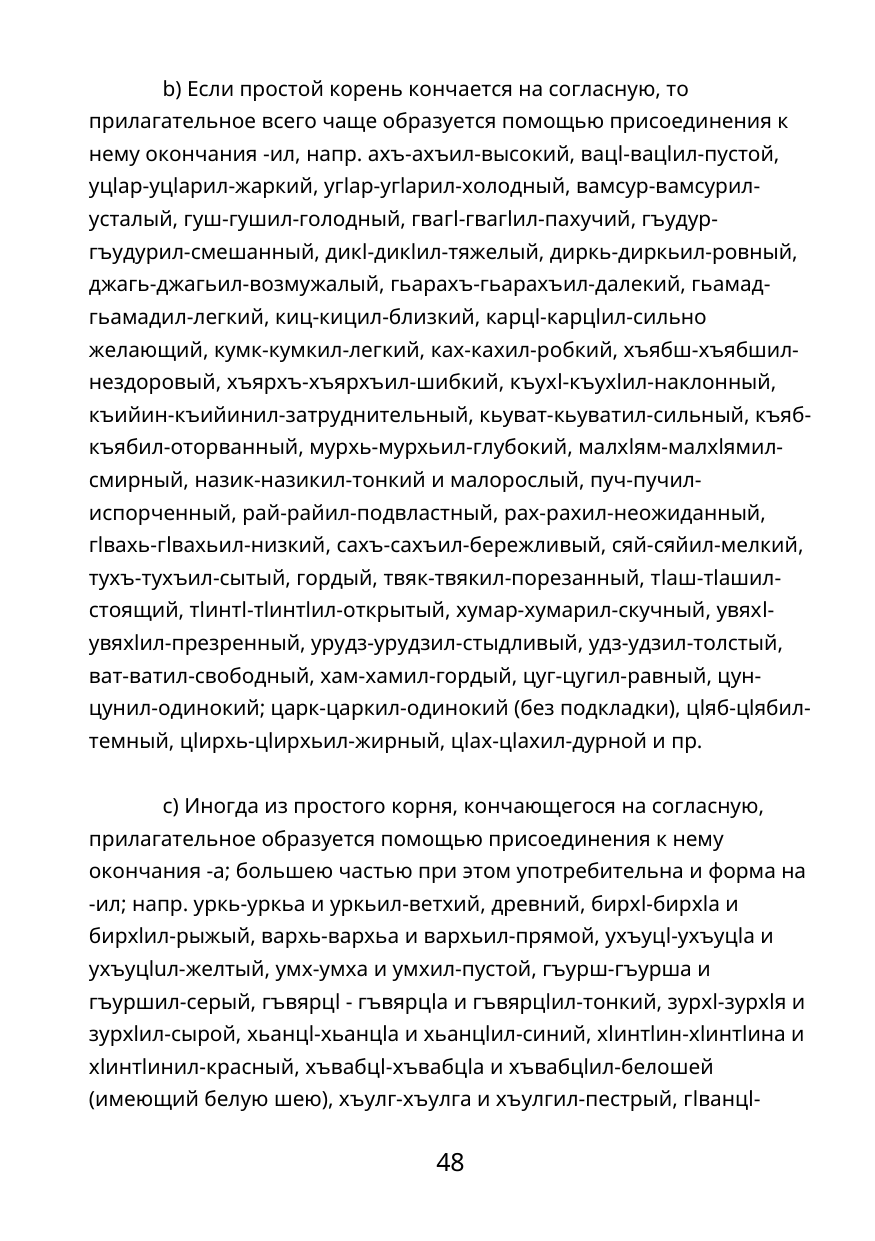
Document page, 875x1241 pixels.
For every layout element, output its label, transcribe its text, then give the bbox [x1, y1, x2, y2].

text b) Если простой корень кончается на согласную, то прилагательное всего чаще образуется помощью присоединения к нему окончания -ил, напр. ахъ-ахъил-высокий, вацl-вацlил-пустой, уцlар-уцlарил-жаркий, угlар-угlарил-холодный, вамсур-вамсурил-усталый, гуш-гушил-голодный, гвагl-гвагlил-пахучий, гъудур-гъудурил-смешанный, дикl-дикlил-тяжелый, диркь-диркьил-ровный, джагь-джагьил-возмужалый, гьарахъ-гьарахъил-далекий, гьамад-гьамадил-легкий, киц-кицил-близкий, карцl-карцlил-сильно желающий, кумк-кумкил-легкий, ках-кахил-робкий, хъябш-хъябшил-нездоровый, хъярхъ-хъярхъил-шибкий, къухl-къухlил-наклонный, къийин-къийинил-затруднительный, кьуват-кьуватил-сильный, къяб-къябил-оторванный, мурхь-мурхьил-глубокий, малхlям-малхlямил-смирный, назик-назикил-тонкий и малорослый, пуч-пучил-испорченный, рай-райил-подвластный, рах-рахил-неожиданный, гlвахь-гlвахьил-низкий, сахъ-сахъил-бережливый, сяй-сяйил-мелкий, тухъ-тухъил-сытый, гордый, твяк-твякил-порезанный, тlаш-тlашил-стоящий, тlинтl-тlинтlил-открытый, хумар-хумарил-скучный, увяхl-увяхlил-презренный, урудз-урудзил-стыдливый, удз-удзил-толстый, ват-ватил-свободный, хам-хамил-гордый, цуг-цугил-равный, цун-цунил-одинокий; царк-царкил-одинокий (без подкладки), цlяб-цlябил-темный, цlирхь-цlирхьил-жирный, цlах-цlахил-дурной и пр. [89, 74, 812, 754]
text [89, 791, 812, 1113]
